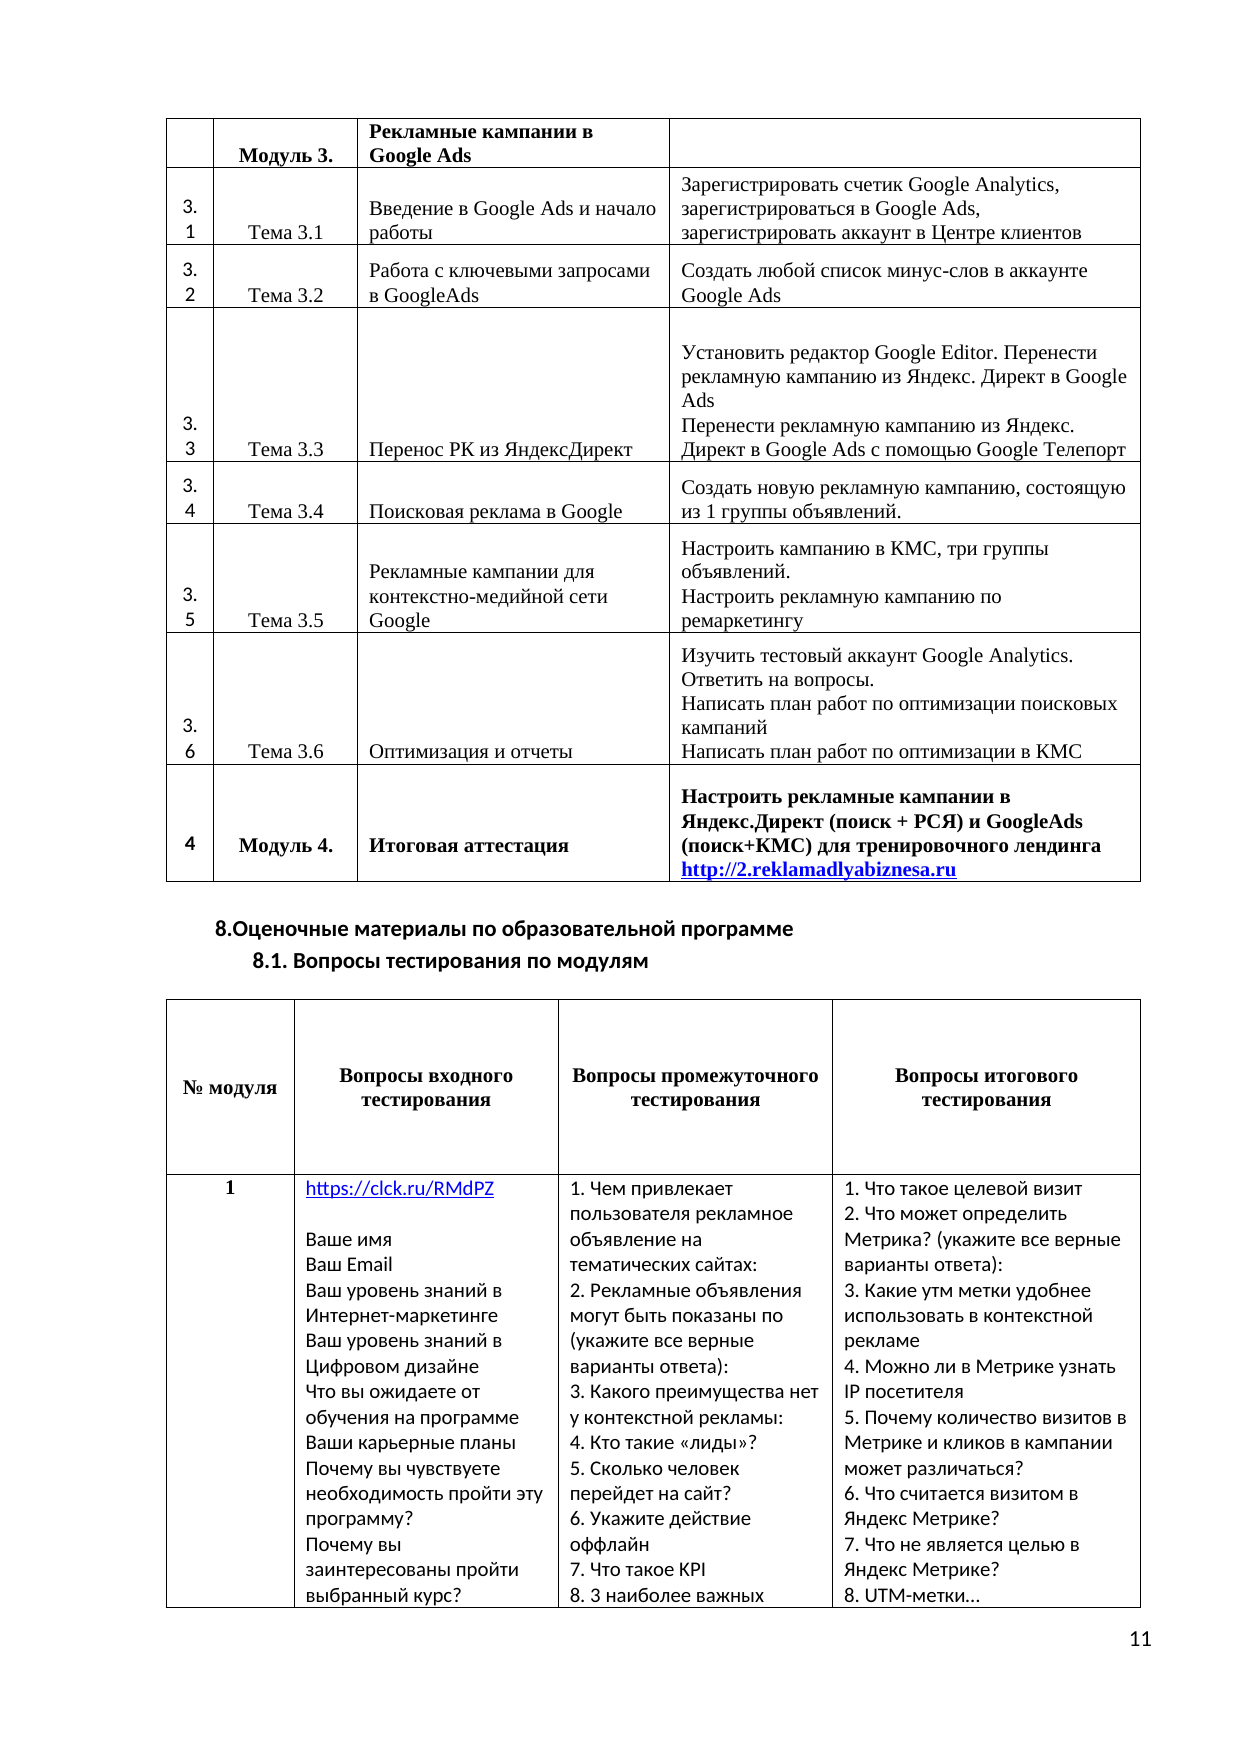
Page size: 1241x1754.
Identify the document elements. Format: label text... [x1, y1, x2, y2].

table_cell 1 [167, 1175, 294, 1607]
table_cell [295, 1175, 558, 1607]
table_cell Создать новую рекламную кампанию, состоящую из 1 группы объявлений. [670, 462, 1140, 523]
table_cell Установить редактор Google Editor. Перенести рекламную кампанию из Яндекс. Директ в Google Ads Перенести рекламную кампанию из Яндекс. Директ в Google Ads с помощью Google Телепорт [670, 308, 1140, 461]
table_header Вопросы входного тестирования [295, 1000, 558, 1174]
table_cell Тема 3.6 [214, 633, 357, 763]
table_cell 3.5 [167, 524, 213, 632]
list 8.Оценочные материалы по образовательной программе [215, 914, 1152, 942]
table_cell 3.2 [167, 245, 213, 307]
table_cell 3.3 [167, 308, 213, 461]
table_cell Оптимизация и отчеты [358, 633, 669, 763]
table_header № модуля [167, 1000, 294, 1174]
table_cell Тема 3.5 [214, 524, 357, 632]
table_cell Тема 3.1 [214, 168, 357, 244]
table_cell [559, 1175, 832, 1607]
table_cell 3.1 [167, 168, 213, 244]
table_cell Модуль 4. [214, 765, 357, 881]
table_cell Поисковая реклама в Google [358, 462, 669, 523]
table_cell 3.4 [167, 462, 213, 523]
table_header Вопросы итогового тестирования [833, 1000, 1140, 1174]
table_cell 3.6 [167, 633, 213, 763]
table_cell Тема 3.3 [214, 308, 357, 461]
table_cell Рекламные кампании в Google Ads [358, 119, 669, 167]
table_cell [833, 1175, 1140, 1607]
table_cell Зарегистрировать счетик Google Analytics, зарегистрироваться в Google Ads, зарегистрировать аккаунт в Центре клиентов [670, 168, 1140, 244]
table_cell Настроить рекламные кампании в Яндекс.Директ (поиск + РСЯ) и GoogleAds (поиск+КМС) для тренировочного лендинга http://2.reklamadlyabiznesa.ru [670, 765, 1140, 881]
table_cell [167, 119, 213, 167]
table_cell Тема 3.2 [214, 245, 357, 307]
table_cell Введение в Google Ads и начало работы [358, 168, 669, 244]
table_cell Работа с ключевыми запросами в GoogleAds [358, 245, 669, 307]
table_cell Модуль 3. [214, 119, 357, 167]
list 8.1. Вопросы тестирования по модулям [252, 946, 1152, 974]
table_cell Тема 3.4 [214, 462, 357, 523]
table_cell Изучить тестовый аккаунт Google Analytics. Ответить на вопросы. Написать план работ по оптимизации поисковых кампаний Написать план работ по оптимизации в КМС [670, 633, 1140, 763]
table_cell Рекламные кампании для контекстно-медийной сети Google [358, 524, 669, 632]
table_cell Перенос РК из ЯндексДирект [358, 308, 669, 461]
table_cell Итоговая аттестация [358, 765, 669, 881]
table_header Вопросы промежуточного тестирования [559, 1000, 832, 1174]
table_cell Настроить кампанию в КМС, три группы объявлений. Настроить рекламную кампанию по ремаркетингу [670, 524, 1140, 632]
table_cell [670, 119, 1140, 167]
table_cell Создать любой список минус-слов в аккаунте Google Ads [670, 245, 1140, 307]
table_cell 4 [167, 765, 213, 881]
